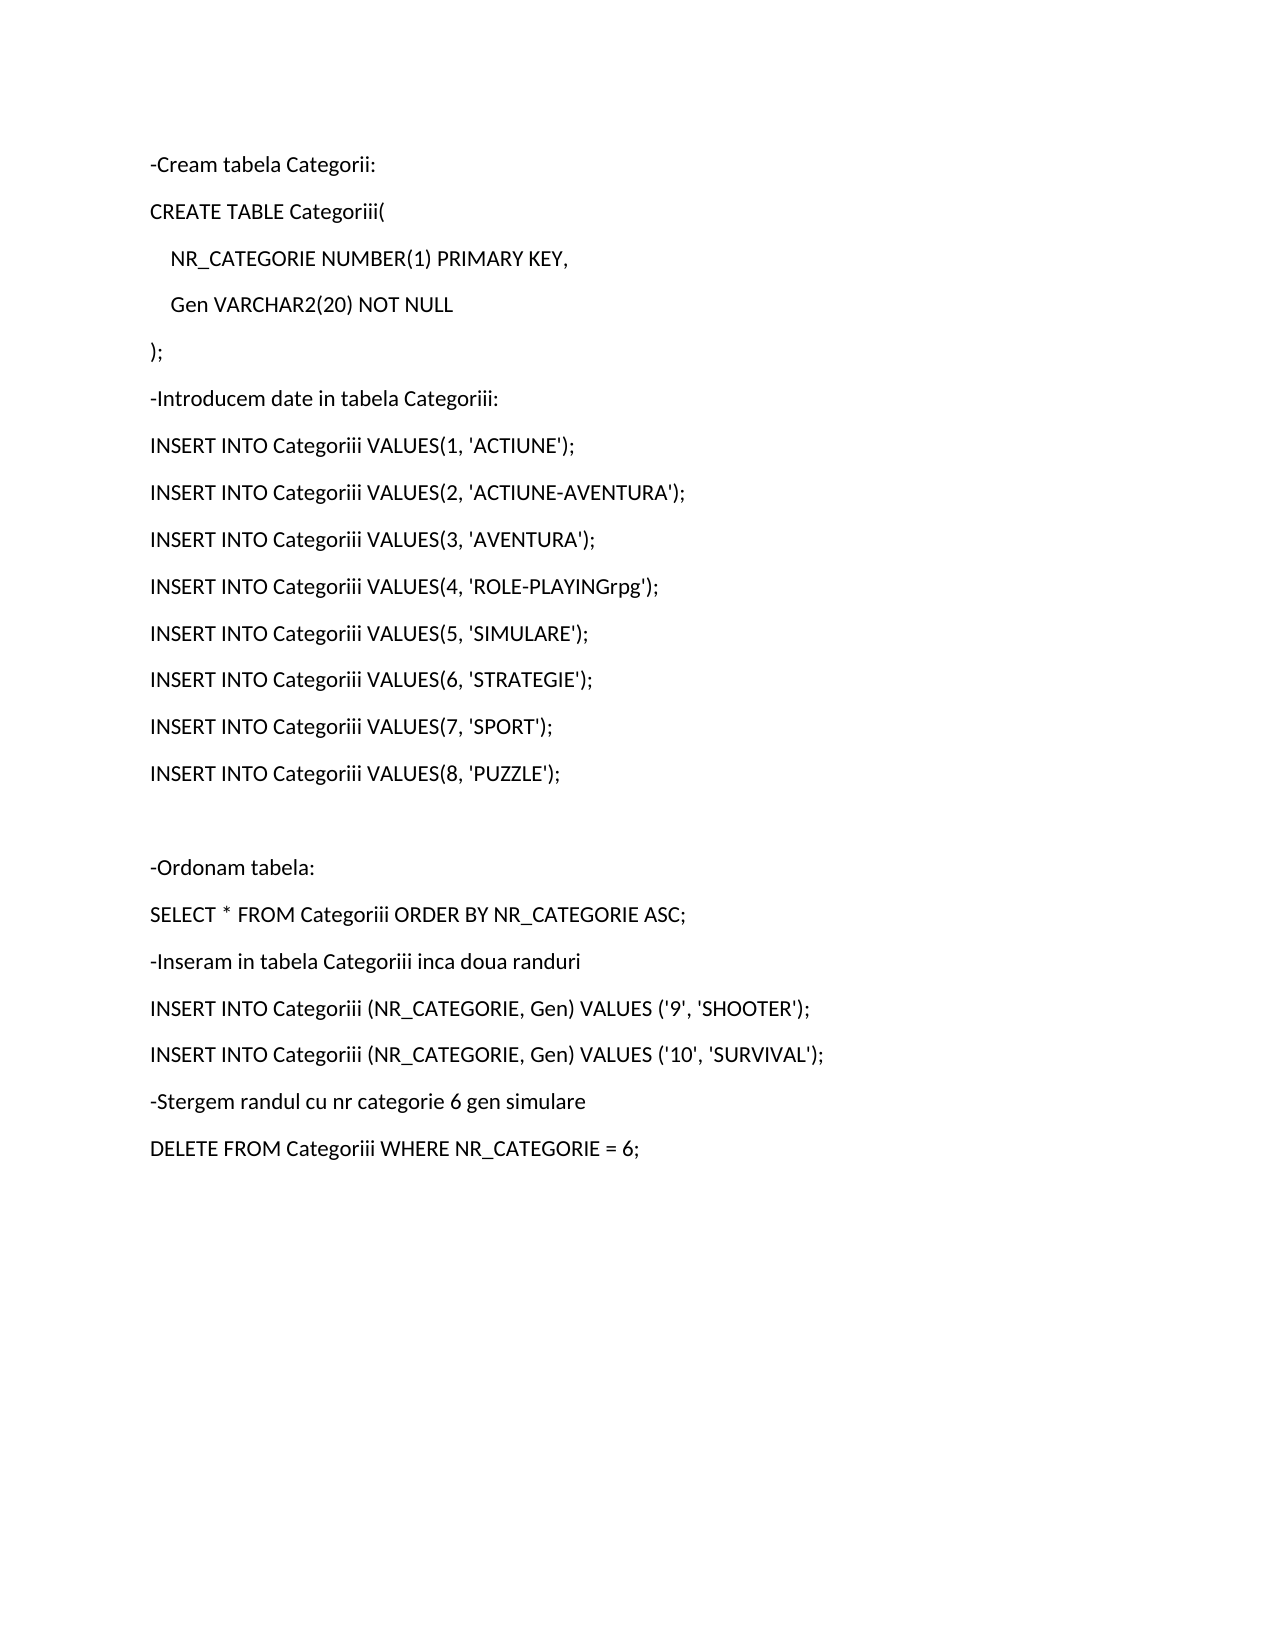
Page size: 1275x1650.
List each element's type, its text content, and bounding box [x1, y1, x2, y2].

text INSERT INTO Categoriii VALUES(8, 'PUZZLE'); [150, 759, 1125, 787]
text DELETE FROM Categoriii WHERE NR_CATEGORIE = 6; [150, 1134, 1125, 1162]
text INSERT INTO Categoriii VALUES(7, 'SPORT'); [150, 712, 1125, 741]
text INSERT INTO Categoriii VALUES(1, 'ACTIUNE'); [150, 431, 1125, 459]
text SELECT * FROM Categoriii ORDER BY NR_CATEGORIE ASC; [150, 900, 1125, 928]
text Gen VARCHAR2(20) NOT NULL [150, 291, 1125, 319]
text INSERT INTO Categoriii VALUES(2, 'ACTIUNE-AVENTURA'); [150, 478, 1125, 506]
text INSERT INTO Categoriii VALUES(4, 'ROLE-PLAYINGrpg'); [150, 572, 1125, 600]
text -Introducem date in tabela Categoriii: [150, 384, 1125, 412]
text INSERT INTO Categoriii VALUES(5, 'SIMULARE'); [150, 619, 1125, 647]
text -Stergem randul cu nr categorie 6 gen simulare [150, 1087, 1125, 1116]
text INSERT INTO Categoriii (NR_CATEGORIE, Gen) VALUES ('10', 'SURVIVAL'); [150, 1041, 1125, 1069]
text ); [150, 337, 1125, 366]
text NR_CATEGORIE NUMBER(1) PRIMARY KEY, [150, 244, 1125, 272]
text -Cream tabela Categorii: [150, 150, 1125, 178]
text CREATE TABLE Categoriii( [150, 197, 1125, 225]
text -Ordonam tabela: [150, 853, 1125, 881]
text INSERT INTO Categoriii VALUES(3, 'AVENTURA'); [150, 525, 1125, 553]
text INSERT INTO Categoriii VALUES(6, 'STRATEGIE'); [150, 666, 1125, 694]
text -Inseram in tabela Categoriii inca doua randuri [150, 947, 1125, 975]
text INSERT INTO Categoriii (NR_CATEGORIE, Gen) VALUES ('9', 'SHOOTER'); [150, 994, 1125, 1022]
